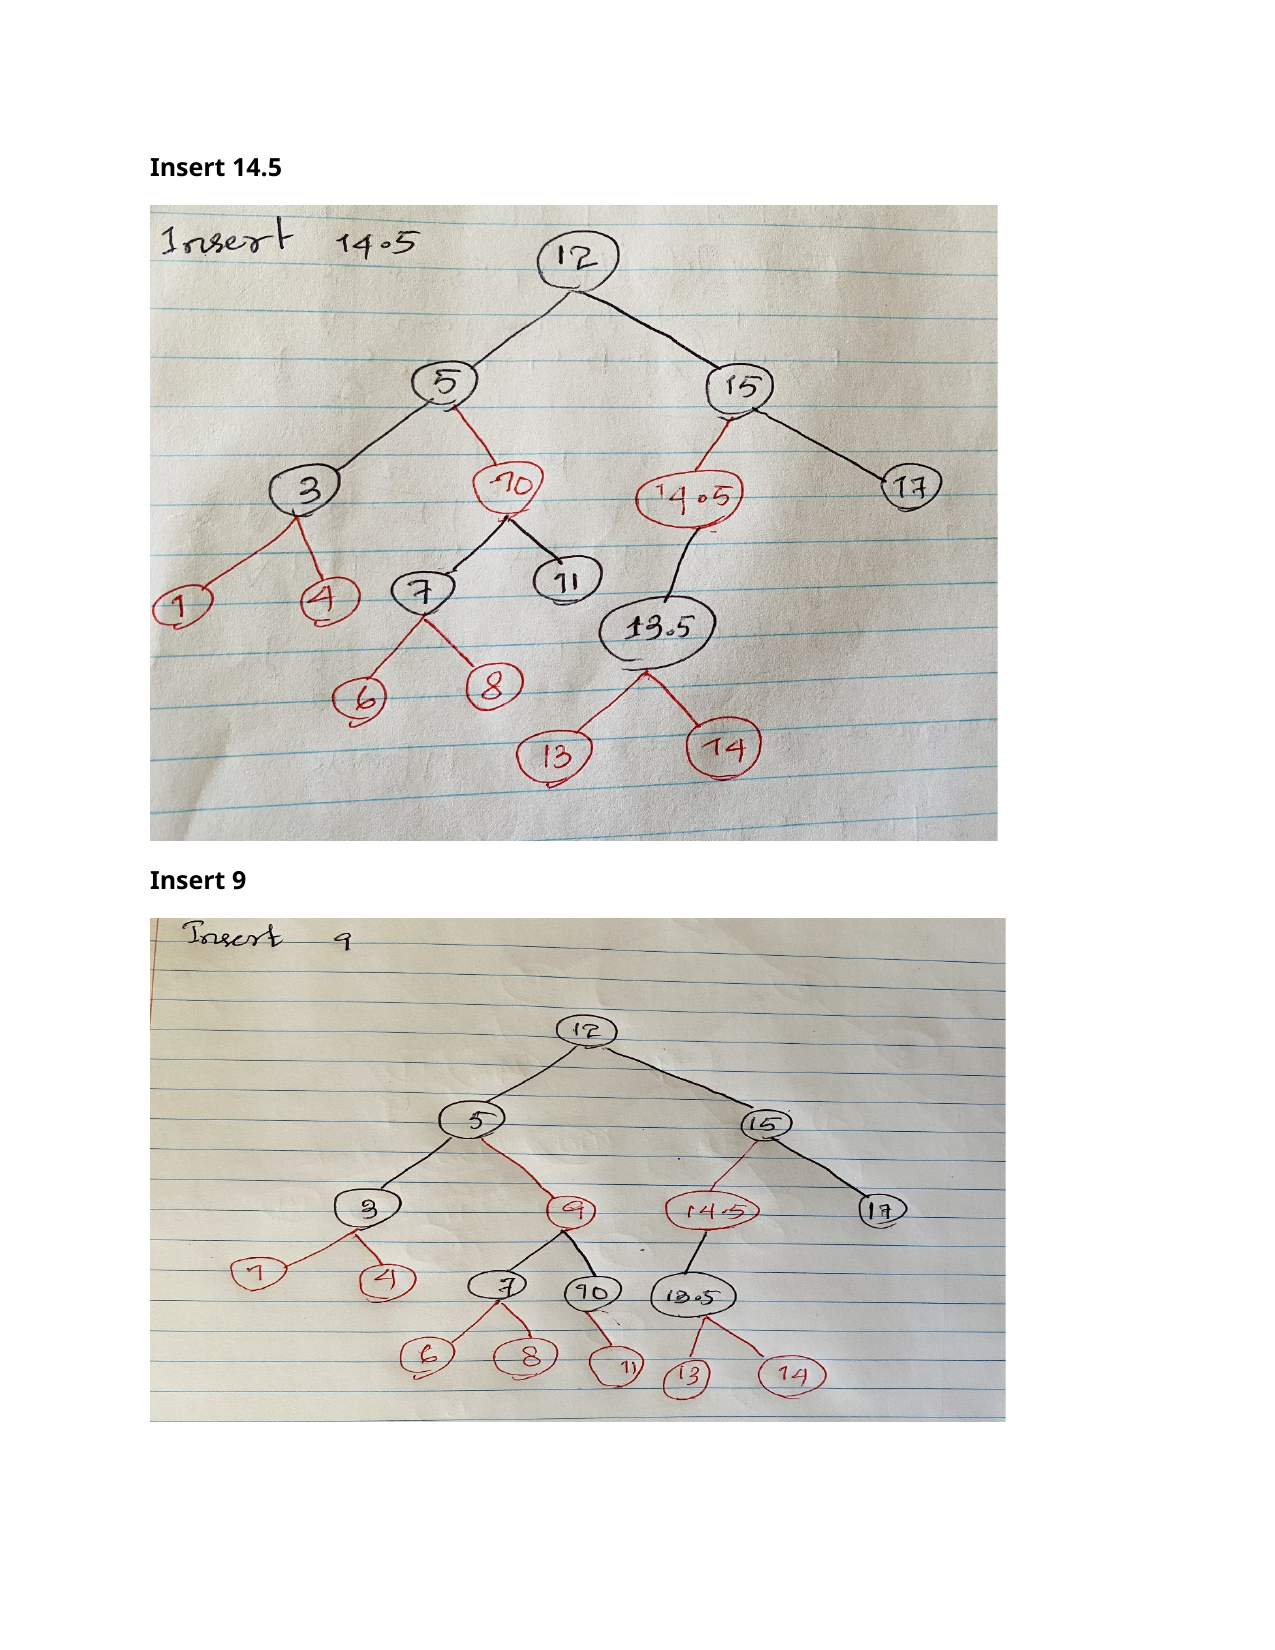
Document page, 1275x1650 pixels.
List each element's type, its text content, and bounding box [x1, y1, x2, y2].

picture [150, 205, 998, 841]
text Insert 14.5 [150, 150, 1125, 184]
text Insert 9 [150, 863, 1125, 897]
picture [150, 918, 1006, 1422]
